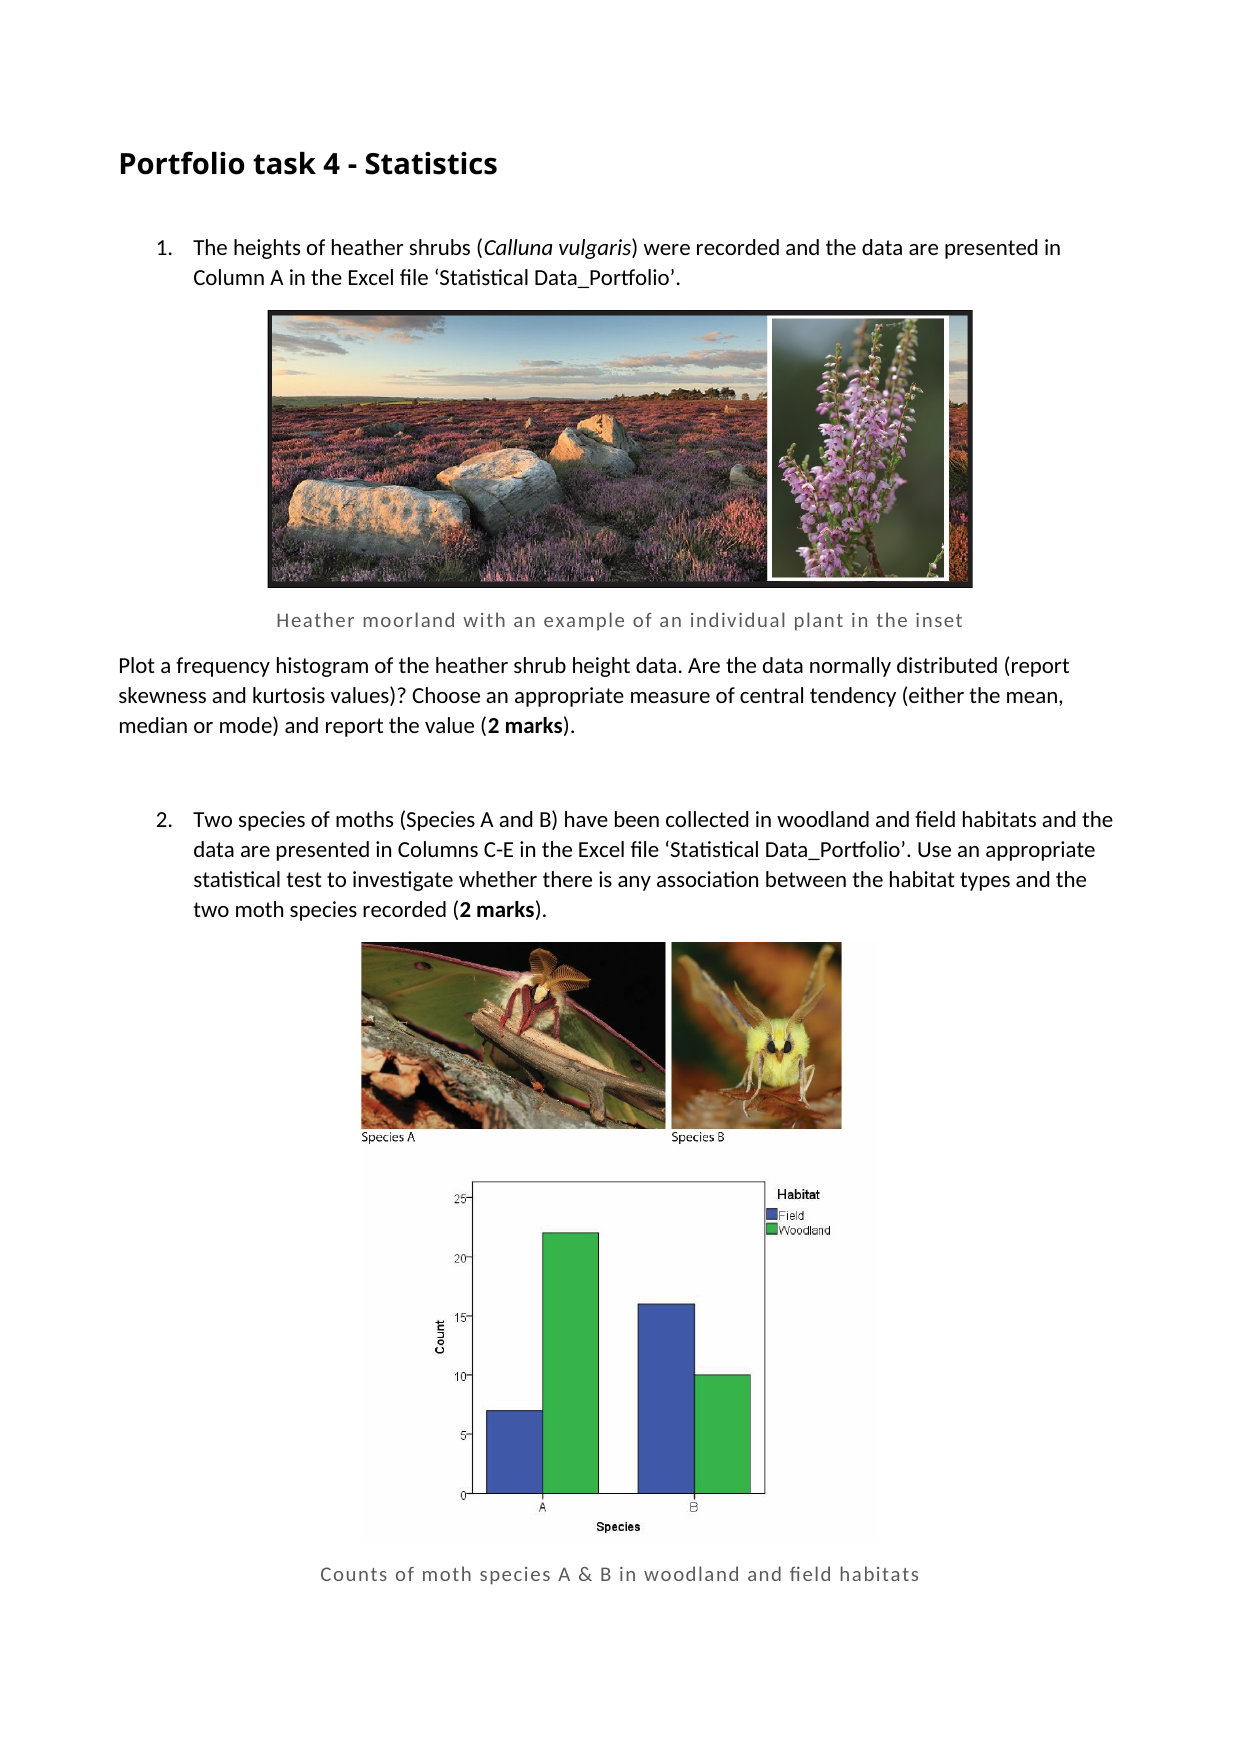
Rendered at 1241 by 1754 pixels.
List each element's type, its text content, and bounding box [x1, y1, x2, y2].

picture [361, 942, 879, 1543]
list Two species of moths (Species A and B) have been collected in woodland and field habitats and the data are presented in Columns C-E in the Excel file ‘Statistical Data_Portfolio’. Use an appropriate statistical test to investigate whether there is any association between the habitat types and the two moth species recorded (2 marks). [156, 805, 1122, 924]
text Plot a frequency histogram of the heather shrub height data. Are the data normally distributed (report skewness and kurtosis values)? Choose an appropriate measure of central tendency (either the mean, median or mode) and report the value (2 marks). [118, 651, 1122, 739]
subtitle Portfolio task 4 - Statistics [118, 143, 1122, 183]
subtitle Counts of moth species A & B in woodland and field habitats [118, 1561, 1122, 1587]
list The heights of heather shrubs (Calluna vulgaris) were recorded and the data are presented in Column A in the Excel file ‘Statistical Data_Portfolio’. [156, 233, 1122, 291]
subtitle Heather moorland with an example of an individual plant in the inset [118, 607, 1122, 632]
picture [267, 310, 973, 588]
